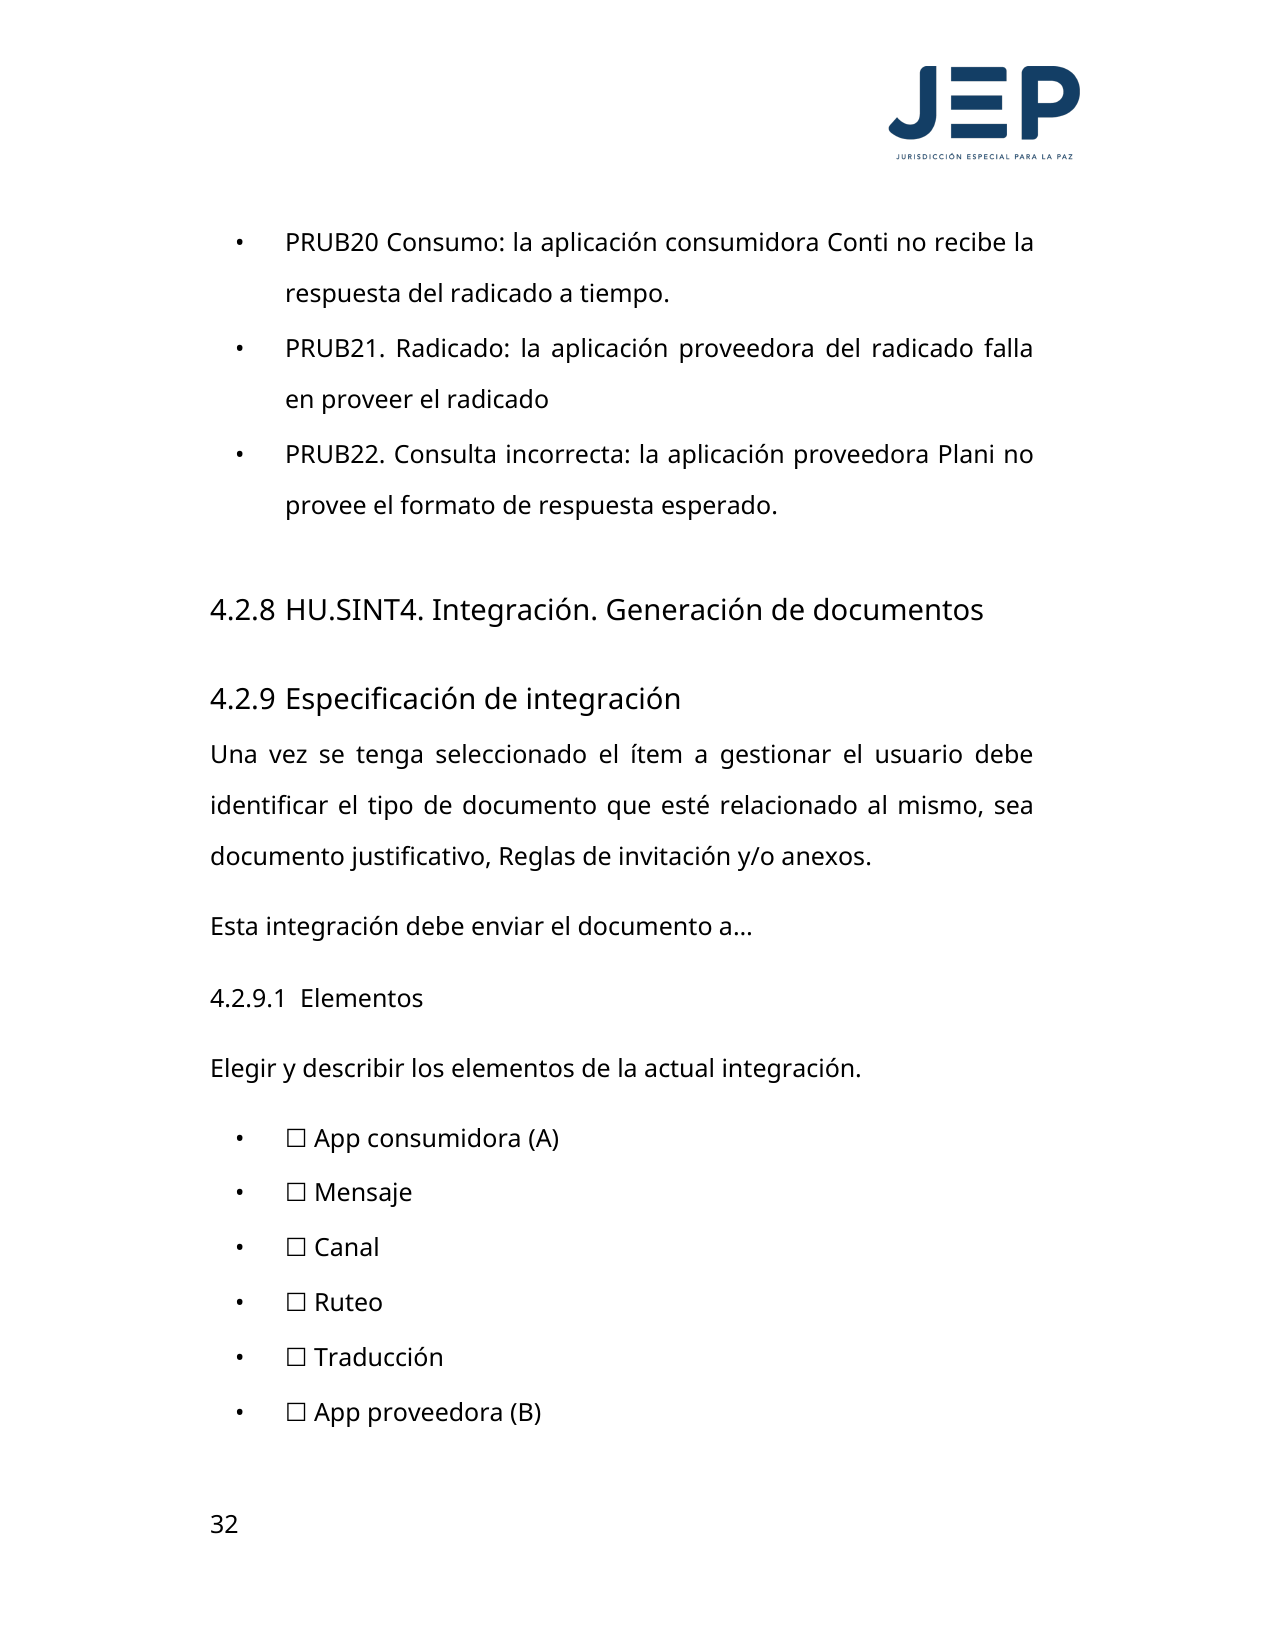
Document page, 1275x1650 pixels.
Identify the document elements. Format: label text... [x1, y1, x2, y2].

list ☐ App consumidora (A) [235, 1120, 1035, 1154]
list PRUB20 Consumo: la aplicación consumidora Conti no recibe la respuesta del radicado a tiempo. [235, 225, 1035, 310]
list PRUB22. Consulta incorrecta: la aplicación proveedora Plani no provee el formato de respuesta esperado. [235, 437, 1035, 522]
list ☐ Canal [235, 1230, 1035, 1264]
subtitle HU.SINT4. Integración. Generación de documentos [210, 589, 1035, 628]
text Esta integración debe enviar el documento a… [210, 909, 1035, 943]
list ☐ App proveedora (B) [235, 1394, 1035, 1428]
subtitle Elementos [210, 981, 1035, 1015]
subtitle Especificación de integración [210, 678, 1035, 718]
picture [875, 35, 1093, 190]
list ☐ Traducción [235, 1339, 1035, 1373]
text Elegir y describir los elementos de la actual integración. [210, 1050, 1035, 1084]
text Una vez se tenga seleccionado el ítem a gestionar el usuario debe identificar el tipo de documento que esté relacionado al mismo, sea documento justificativo, Reglas de invitación y/o anexos. [210, 737, 1035, 873]
list PRUB21. Radicado: la aplicación proveedora del radicado falla en proveer el radicado [235, 331, 1035, 416]
list ☐ Mensaje [235, 1175, 1035, 1209]
list ☐ Ruteo [235, 1284, 1035, 1319]
